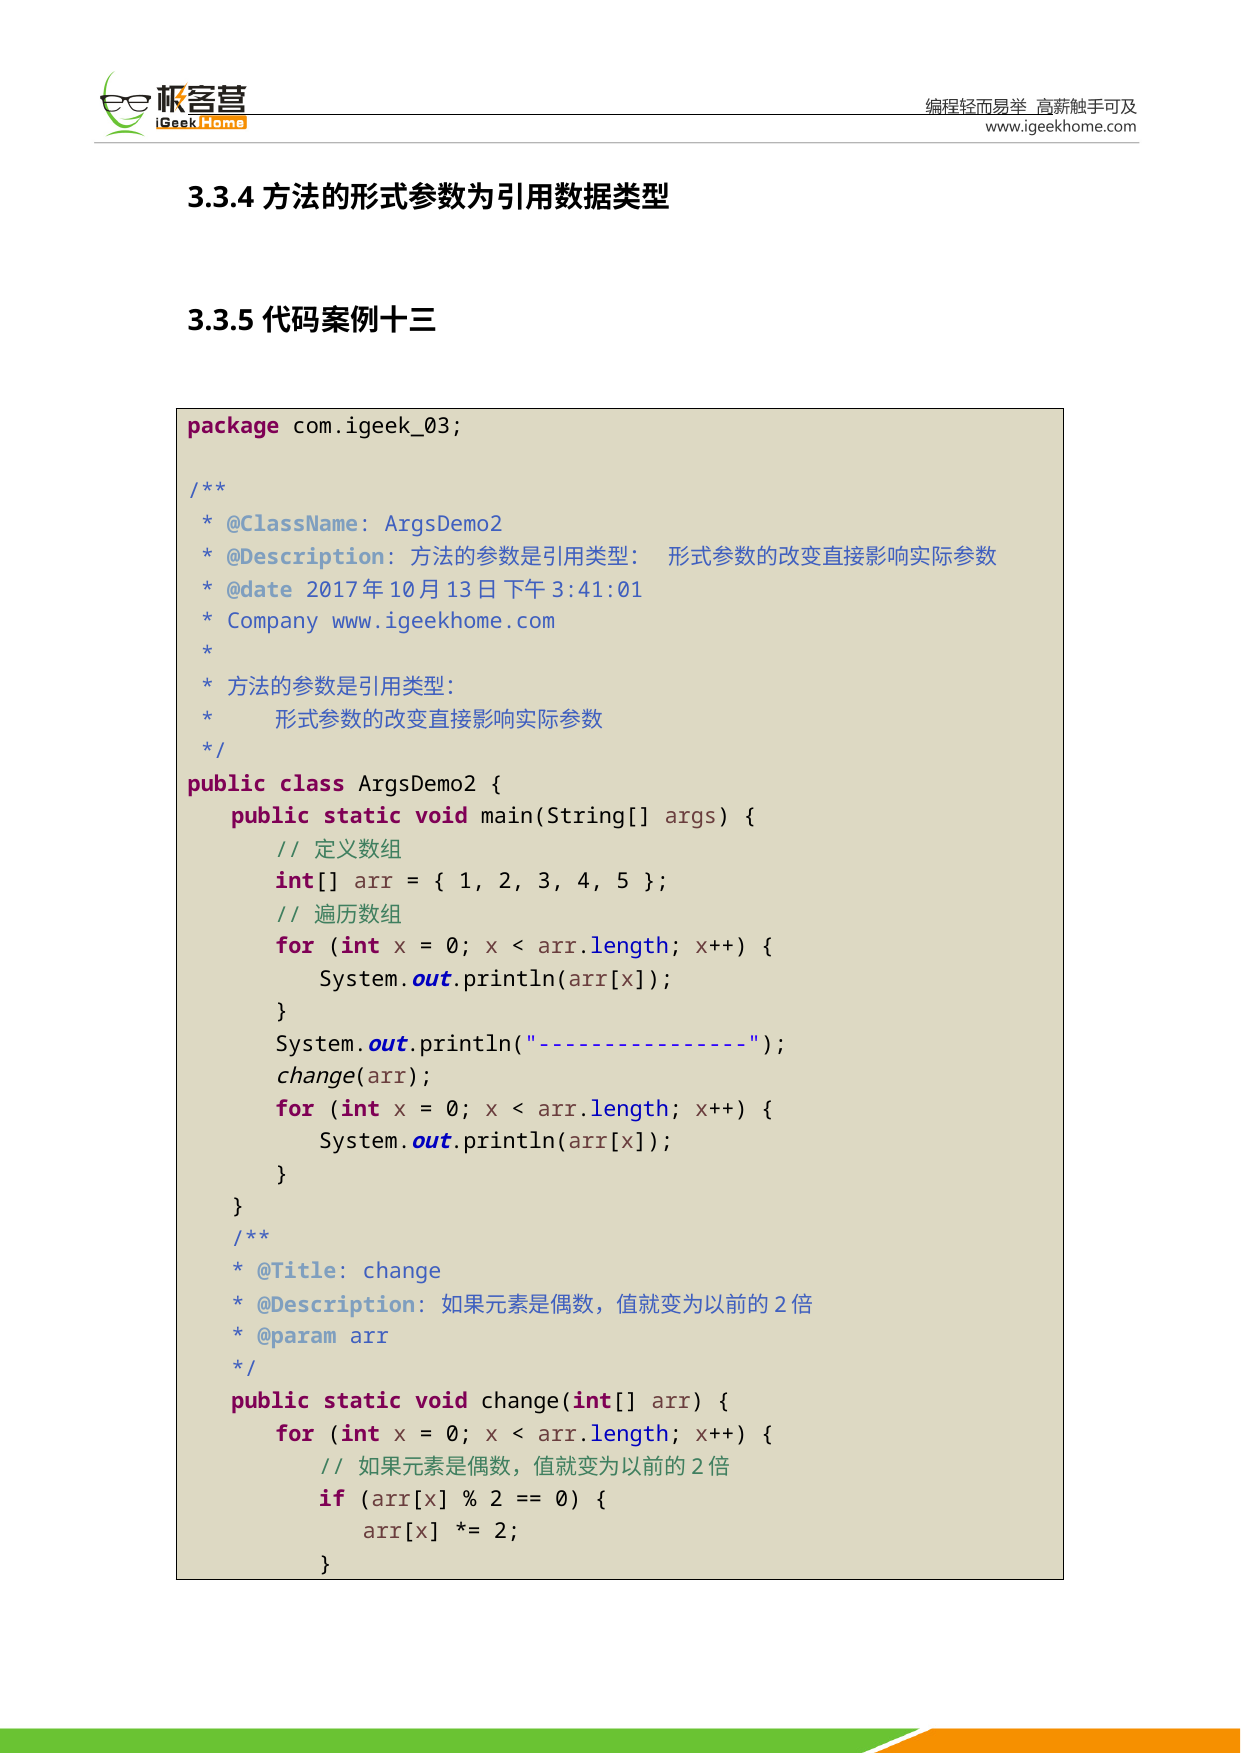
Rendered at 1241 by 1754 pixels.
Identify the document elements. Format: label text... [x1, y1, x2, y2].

picture [0, 1, 1241, 151]
subtitle 代码案例十三 [187, 285, 1053, 350]
subtitle 方法的形式参数为引用数据类型 [187, 162, 1053, 227]
picture [0, 1690, 1241, 1753]
